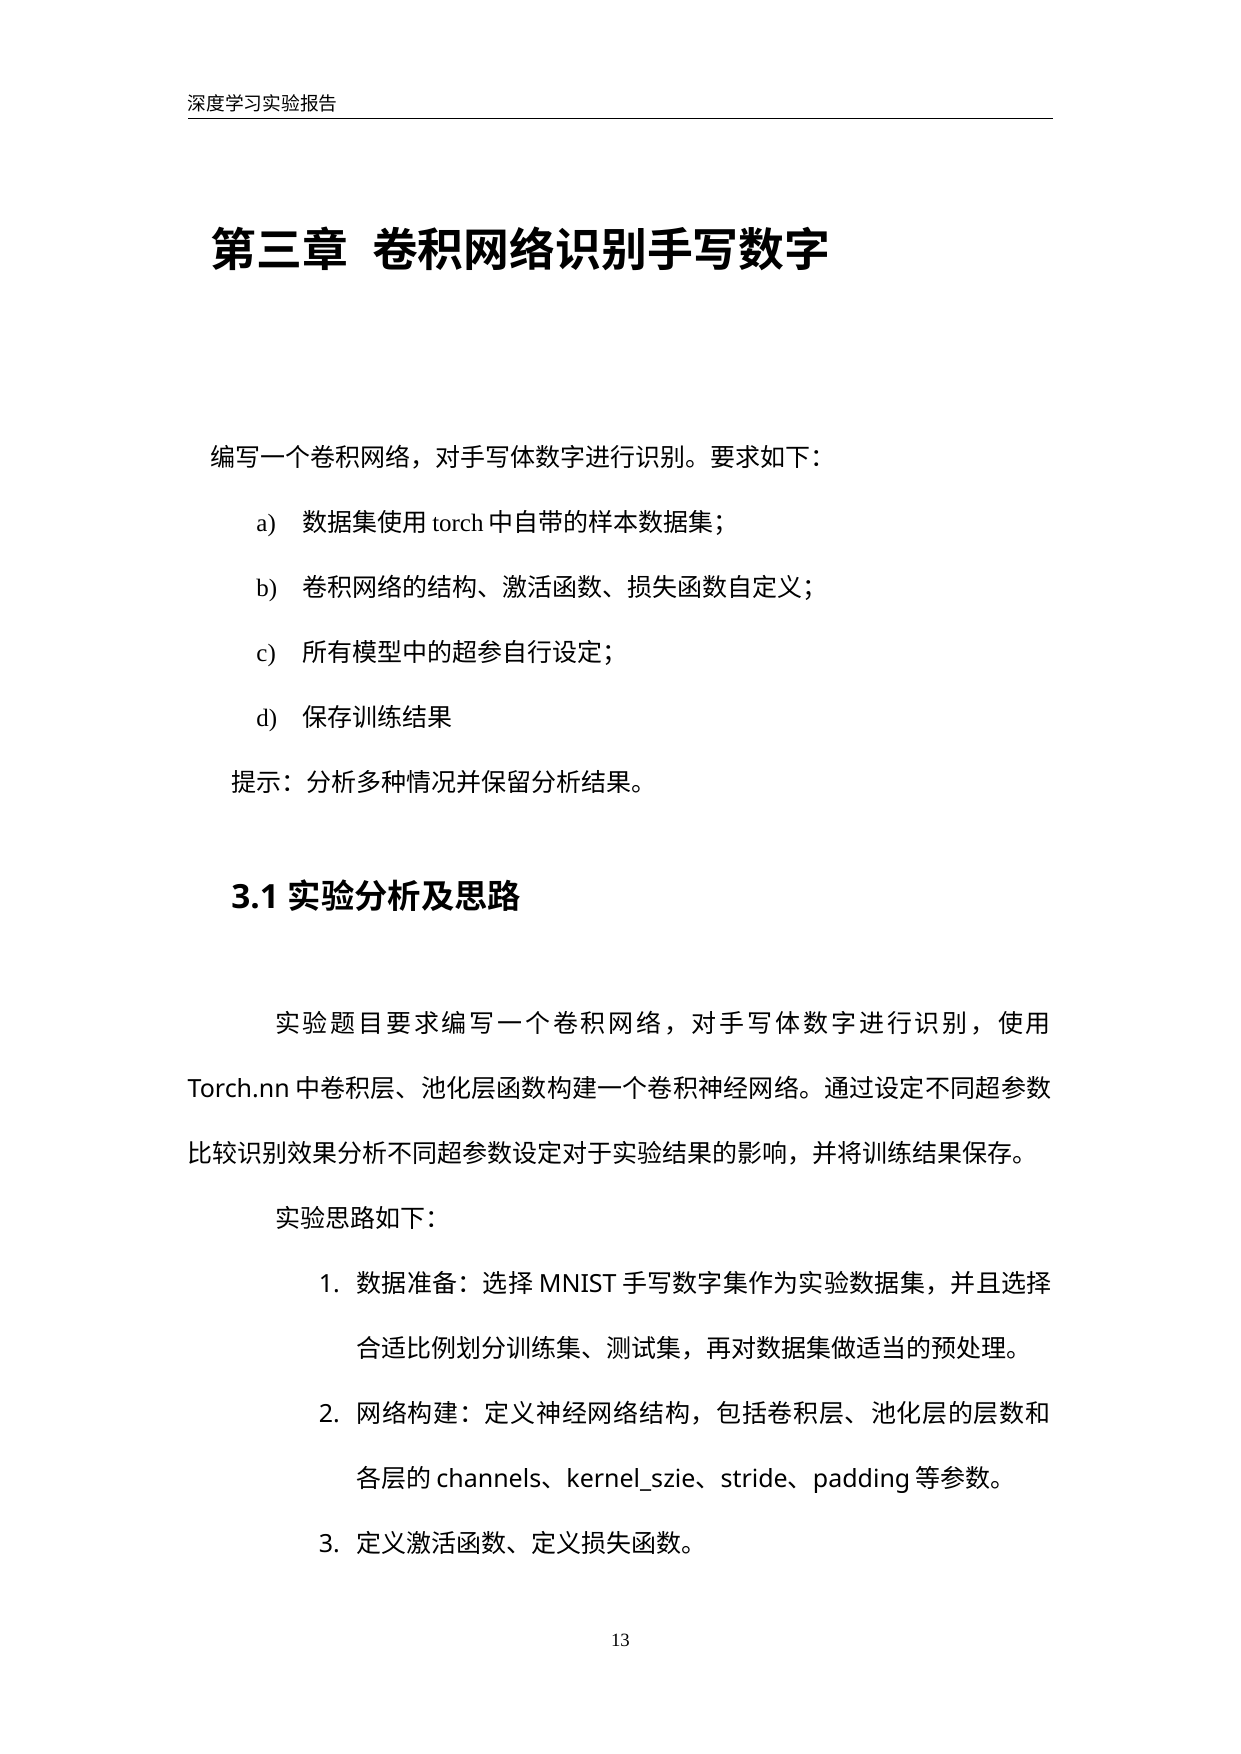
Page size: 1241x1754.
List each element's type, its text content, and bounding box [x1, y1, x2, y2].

text 实验题目要求编写一个卷积网络，对手写体数字进行识别，使用Torch.nn中卷积层、池化层函数构建一个卷积神经网络。通过设定不同超参数比较识别效果分析不同超参数设定对于实验结果的影响，并将训练结果保存。 [187, 989, 1053, 1184]
list 数据集使用torch中自带的样本数据集； [256, 488, 1053, 553]
list 定义激活函数、定义损失函数。 [319, 1509, 1053, 1574]
text 实验思路如下： [231, 1184, 1053, 1249]
list 保存训练结果 [256, 683, 1053, 748]
subtitle 卷积网络识别手写数字 [210, 197, 1053, 295]
subtitle 3.1 实验分析及思路 [231, 862, 1053, 927]
list 卷积网络的结构、激活函数、损失函数自定义； [256, 553, 1053, 618]
list 网络构建：定义神经网络结构，包括卷积层、池化层的层数和各层的channels、kernel_szie、stride、padding等参数。 [319, 1379, 1053, 1509]
list 所有模型中的超参自行设定； [256, 618, 1053, 683]
list 数据准备：选择MNIST手写数字集作为实验数据集，并且选择合适比例划分训练集、测试集，再对数据集做适当的预处理。 [319, 1249, 1053, 1379]
text 提示：分析多种情况并保留分析结果。 [231, 748, 1053, 813]
text 编写一个卷积网络，对手写体数字进行识别。要求如下： [210, 423, 1053, 488]
